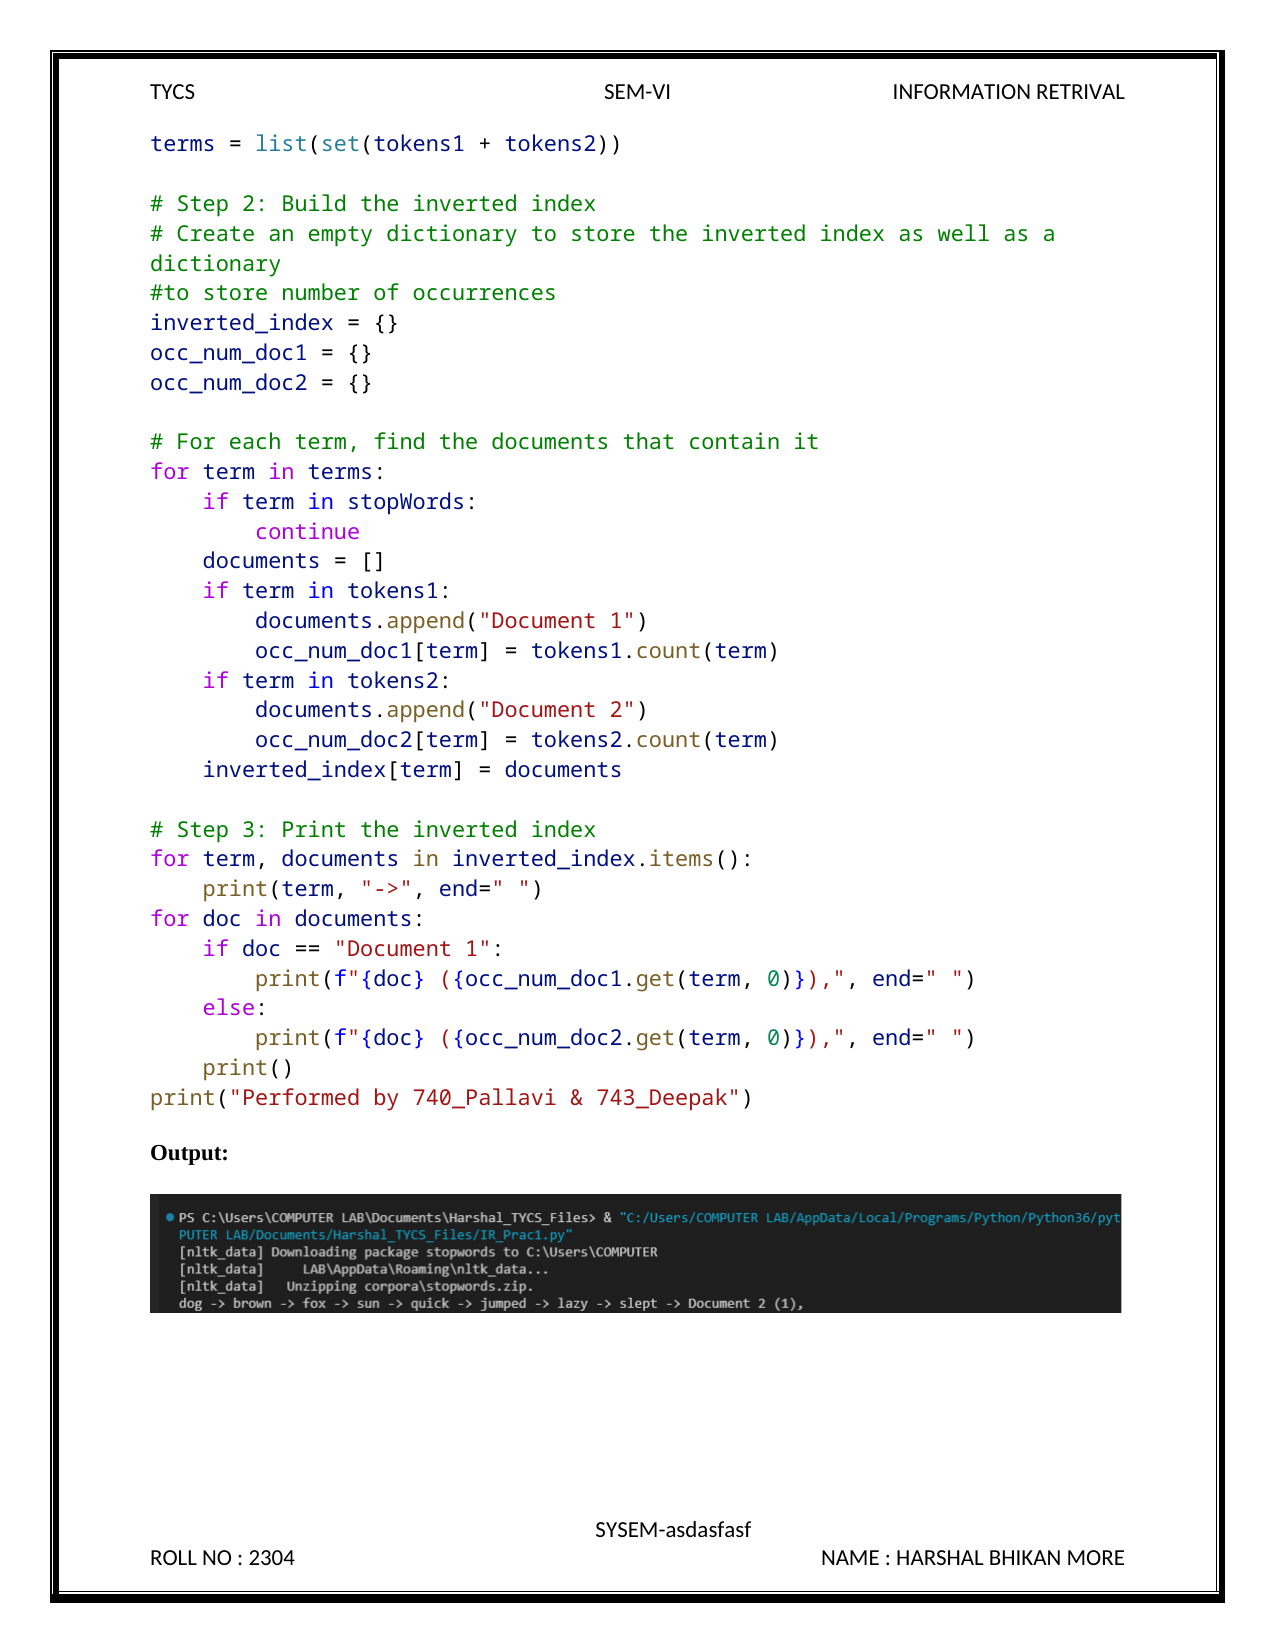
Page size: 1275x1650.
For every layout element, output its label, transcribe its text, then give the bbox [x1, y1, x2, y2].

text for term in terms: [150, 456, 1122, 486]
text inverted_index = {} [150, 307, 1122, 337]
text Output: [150, 1139, 1122, 1165]
text if term in tokens1: [150, 575, 1122, 605]
text for term, documents in inverted_index.items(): [150, 843, 1122, 873]
text # Create an empty dictionary to store the inverted index as well as a dictionary [150, 218, 1122, 277]
text else: [150, 992, 1122, 1022]
text # Step 2: Build the inverted index [150, 188, 1122, 218]
text documents.append("Document 2") [150, 694, 1122, 724]
text occ_num_doc1[term] = tokens1.count(term) [150, 635, 1122, 664]
text if doc == "Document 1": [150, 933, 1122, 962]
text if term in tokens2: [150, 664, 1122, 694]
text continue [150, 516, 1122, 545]
text for doc in documents: [150, 903, 1122, 933]
text print(f"{doc} ({occ_num_doc2.get(term, 0)}),", end=" ") [150, 1022, 1122, 1052]
text documents.append("Document 1") [150, 605, 1122, 635]
text # For each term, find the documents that contain it [150, 426, 1122, 456]
picture [150, 1194, 1122, 1313]
text occ_num_doc1 = {} [150, 337, 1122, 367]
text print(f"{doc} ({occ_num_doc1.get(term, 0)}),", end=" ") [150, 962, 1122, 992]
text terms = list(set(tokens1 + tokens2)) [150, 128, 1122, 158]
text print() [150, 1052, 1122, 1082]
text inverted_index[term] = documents [150, 754, 1122, 784]
text documents = [] [150, 545, 1122, 575]
text # Step 3: Print the inverted index [150, 813, 1122, 843]
text #to store number of occurrences [150, 277, 1122, 307]
text print("Performed by 740_Pallavi & 743_Deepak") [150, 1082, 1122, 1111]
text print(term, "->", end=" ") [150, 873, 1122, 903]
text occ_num_doc2[term] = tokens2.count(term) [150, 724, 1122, 754]
text occ_num_doc2 = {} [150, 367, 1122, 396]
text if term in stopWords: [150, 486, 1122, 516]
